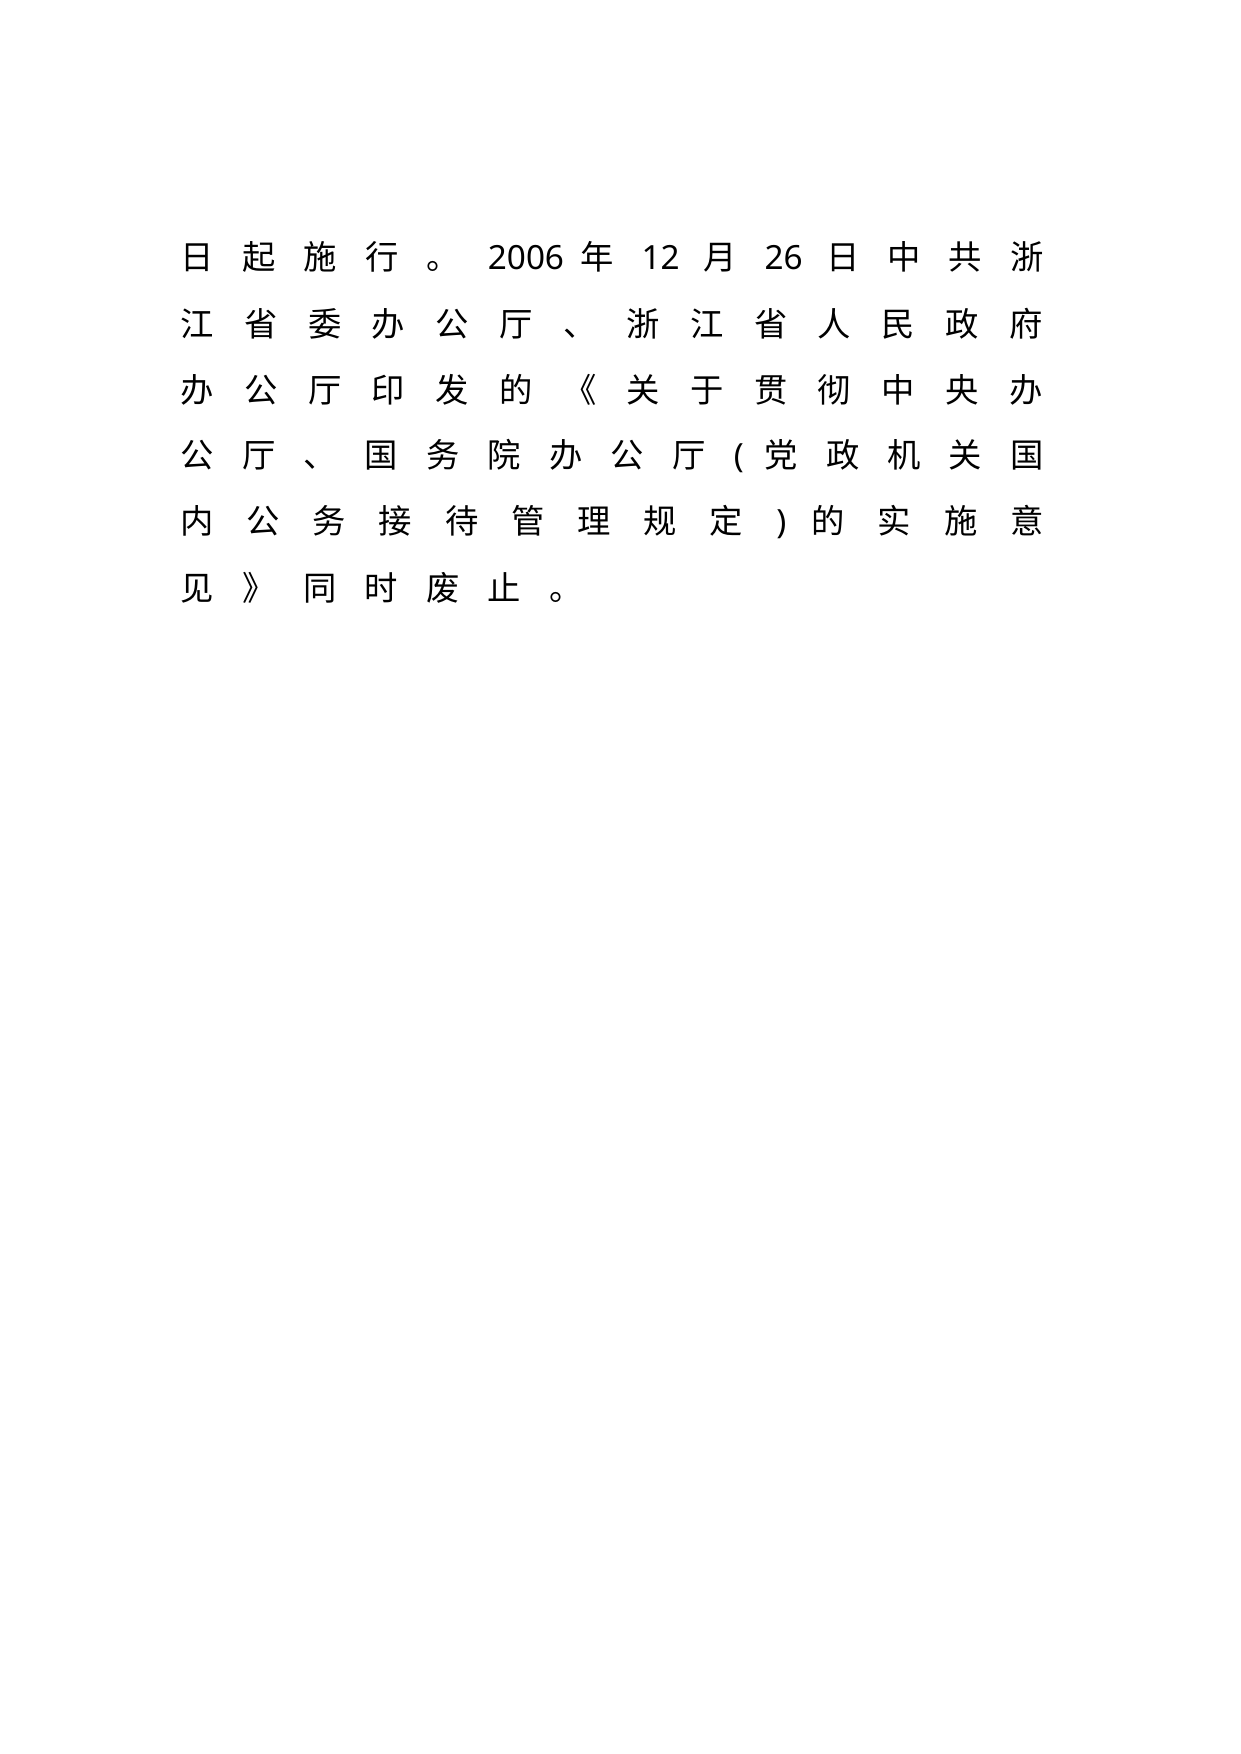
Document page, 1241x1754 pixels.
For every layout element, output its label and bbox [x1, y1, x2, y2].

text [180, 222, 1072, 619]
